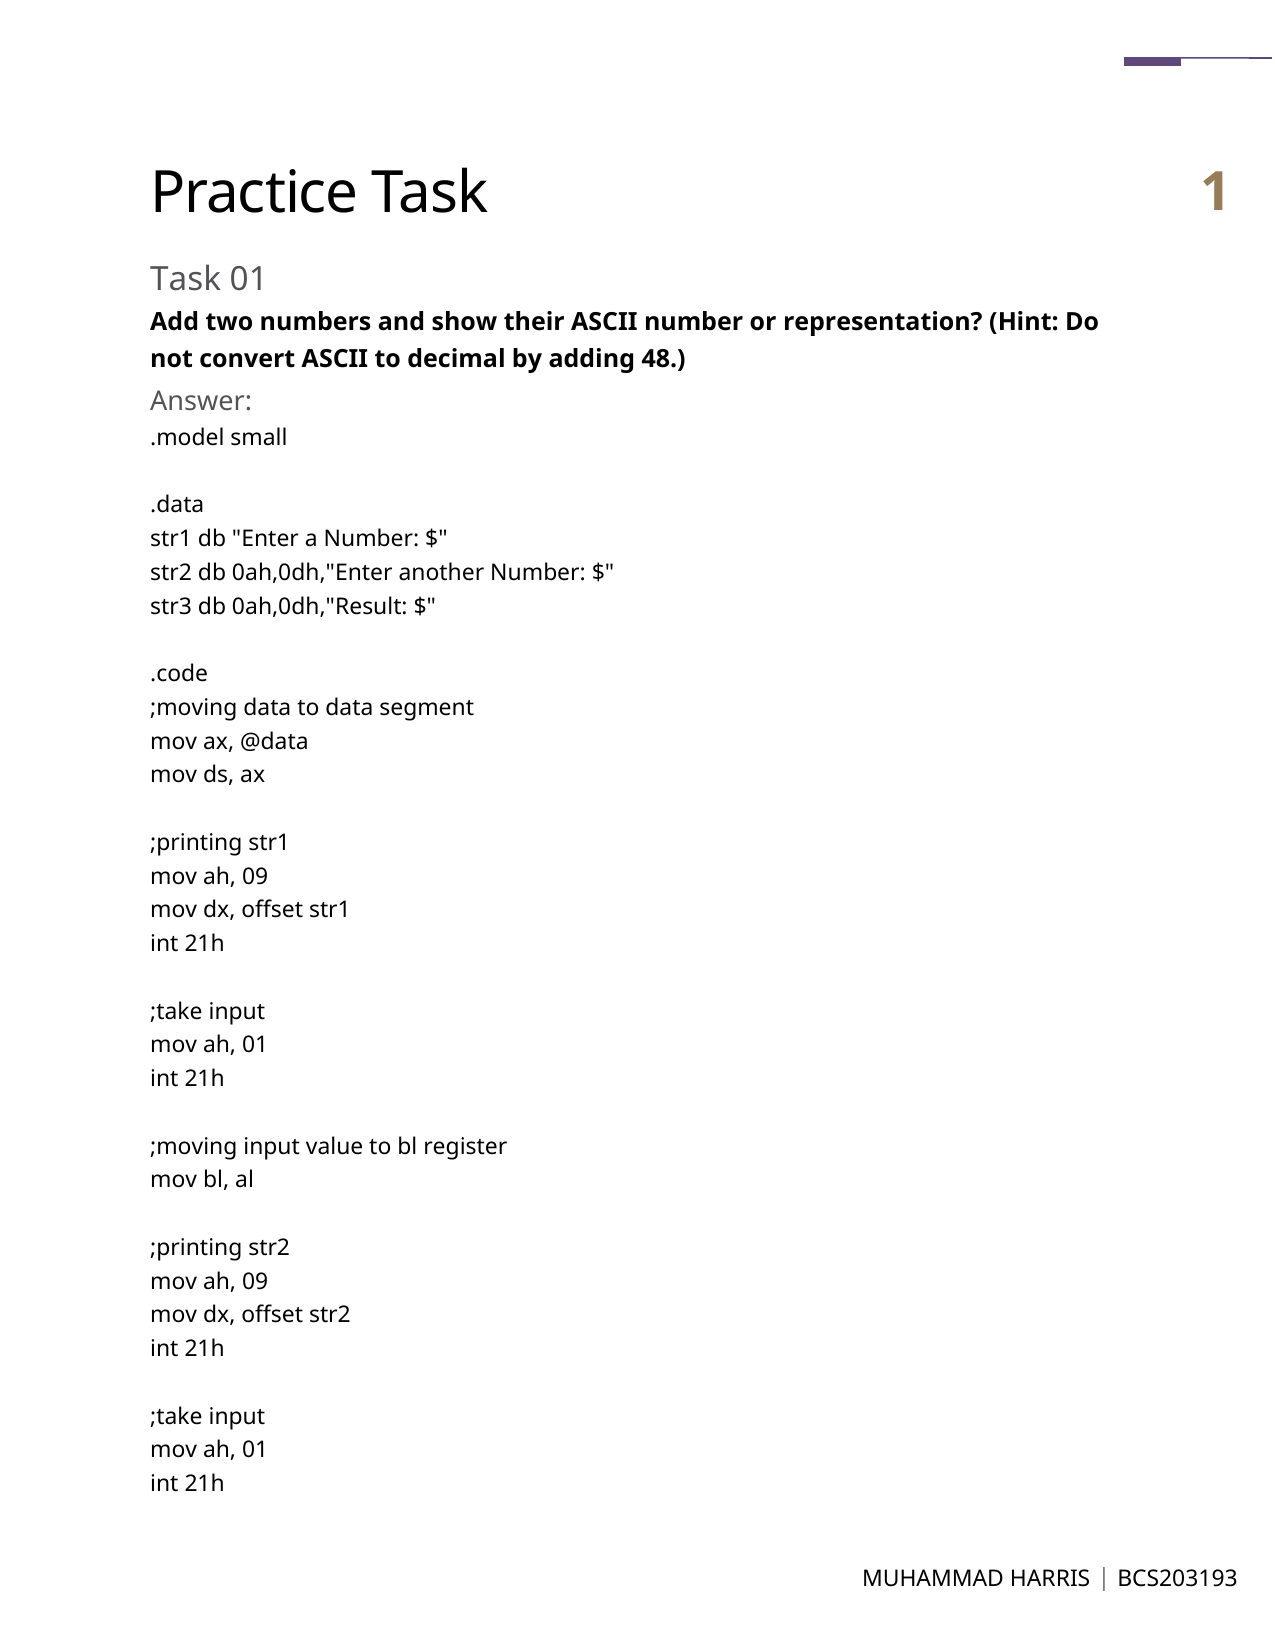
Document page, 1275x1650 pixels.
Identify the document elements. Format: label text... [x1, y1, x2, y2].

text mov bl, al [150, 1163, 1125, 1195]
title Practice Task [150, 150, 1125, 229]
text int 21h [150, 927, 1125, 958]
text .model small [150, 421, 1125, 452]
text str1 db "Enter a Number: $" [150, 522, 1125, 553]
text ;take input [150, 995, 1125, 1026]
text mov ax, @data [150, 725, 1125, 756]
text mov ah, 09 [150, 860, 1125, 891]
text int 21h [150, 1332, 1125, 1363]
subtitle Answer: [150, 381, 1125, 418]
text ;moving data to data segment [150, 691, 1125, 722]
text ;printing str1 [150, 826, 1125, 857]
text mov ah, 01 [150, 1028, 1125, 1060]
text Add two numbers and show their ASCII number or representation? (Hint: Do not convert ASCII to decimal by adding 48.) [150, 303, 1125, 374]
text ;printing str2 [150, 1231, 1125, 1262]
text str2 db 0ah,0dh,"Enter another Number: $" [150, 556, 1125, 587]
text int 21h [150, 1062, 1125, 1093]
text mov ah, 01 [150, 1433, 1125, 1465]
text int 21h [150, 1467, 1125, 1498]
text mov dx, offset str1 [150, 893, 1125, 925]
text ;take input [150, 1400, 1125, 1431]
subtitle Task 01 [150, 254, 1125, 300]
text mov ds, ax [150, 758, 1125, 790]
text mov ah, 09 [150, 1265, 1125, 1296]
text ;moving input value to bl register [150, 1130, 1125, 1161]
text str3 db 0ah,0dh,"Result: $" [150, 590, 1125, 621]
text mov dx, offset str2 [150, 1298, 1125, 1330]
text .data [150, 488, 1125, 520]
text .code [150, 657, 1125, 688]
